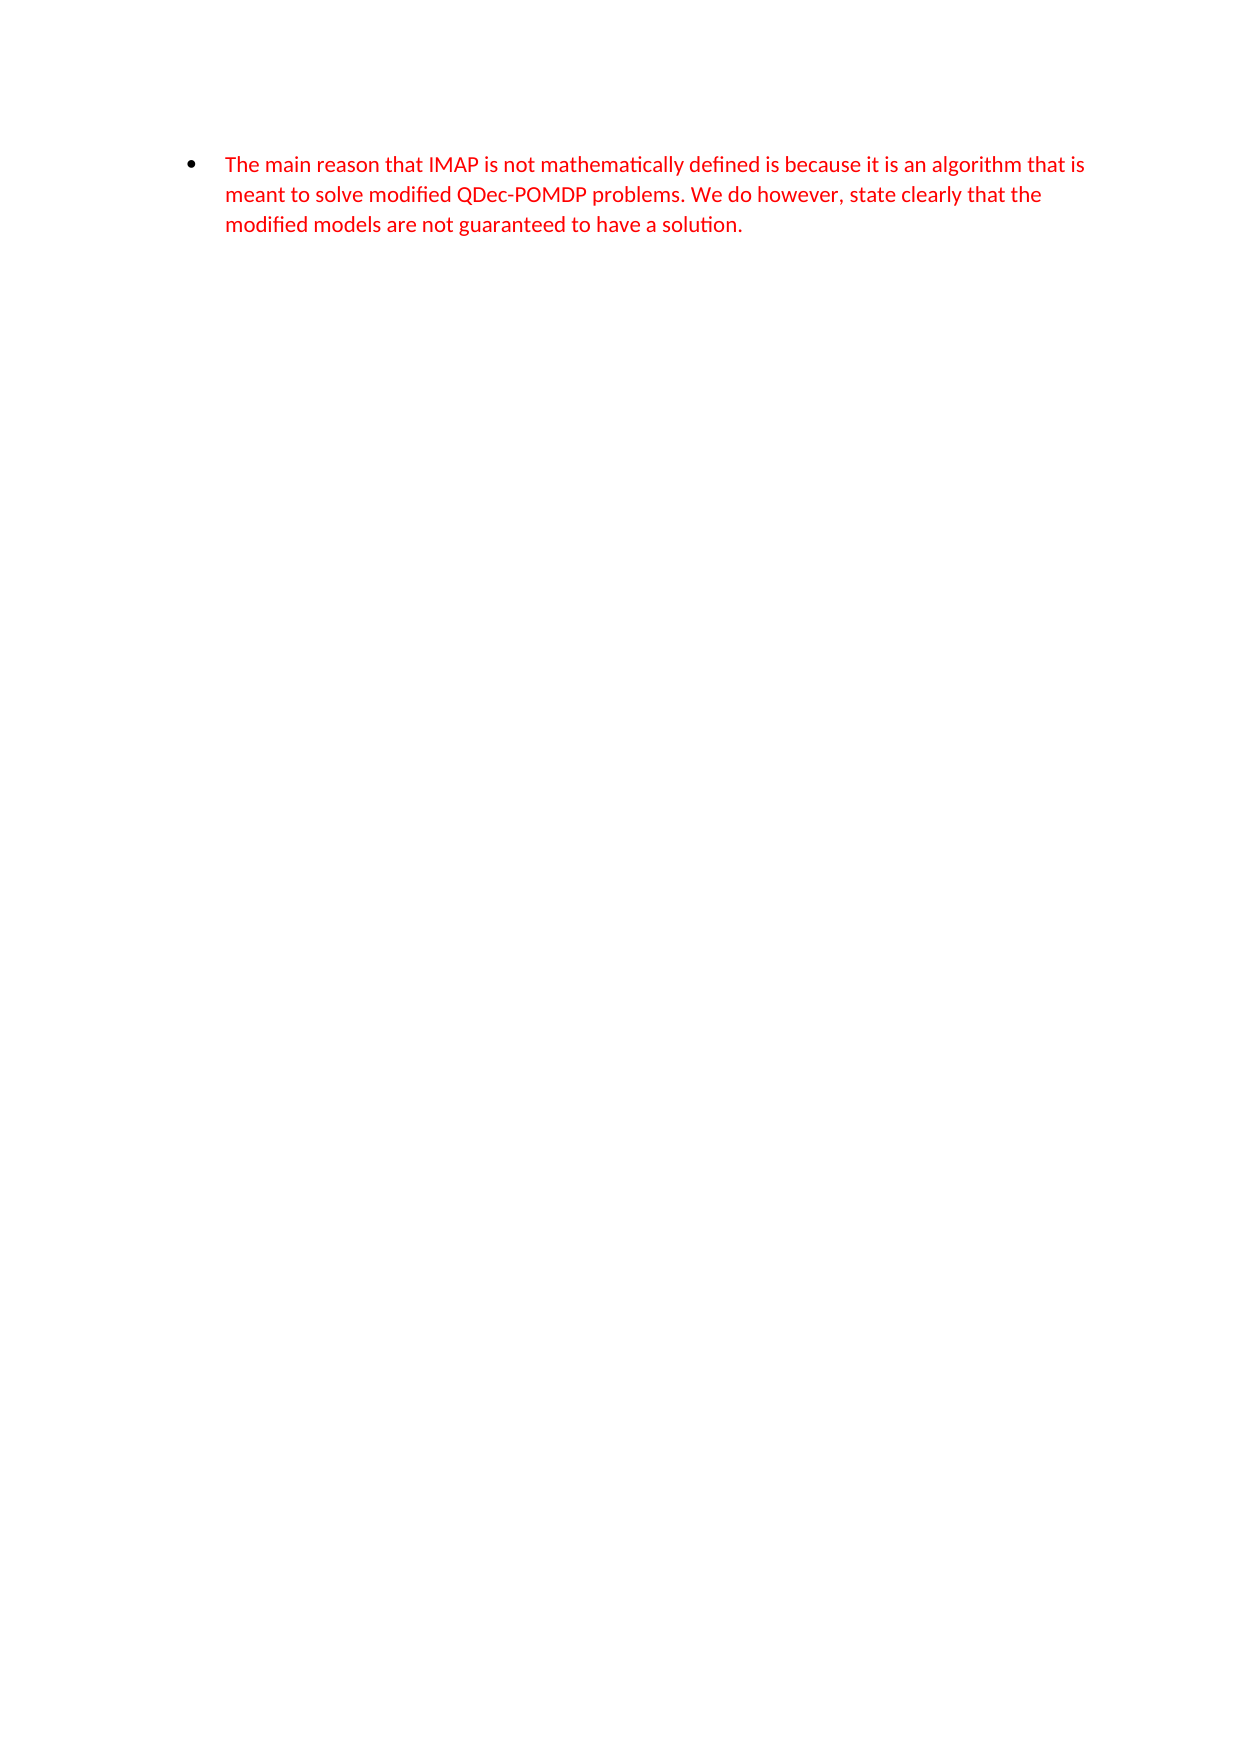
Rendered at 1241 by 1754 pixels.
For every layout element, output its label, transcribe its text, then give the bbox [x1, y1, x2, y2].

list The main reason that IMAP is not mathematically defined is because it is an algorithm that is meant to solve modified QDec-POMDP problems. We do however, state clearly that the modified models are not guaranteed to have a solution. [187, 150, 1090, 238]
